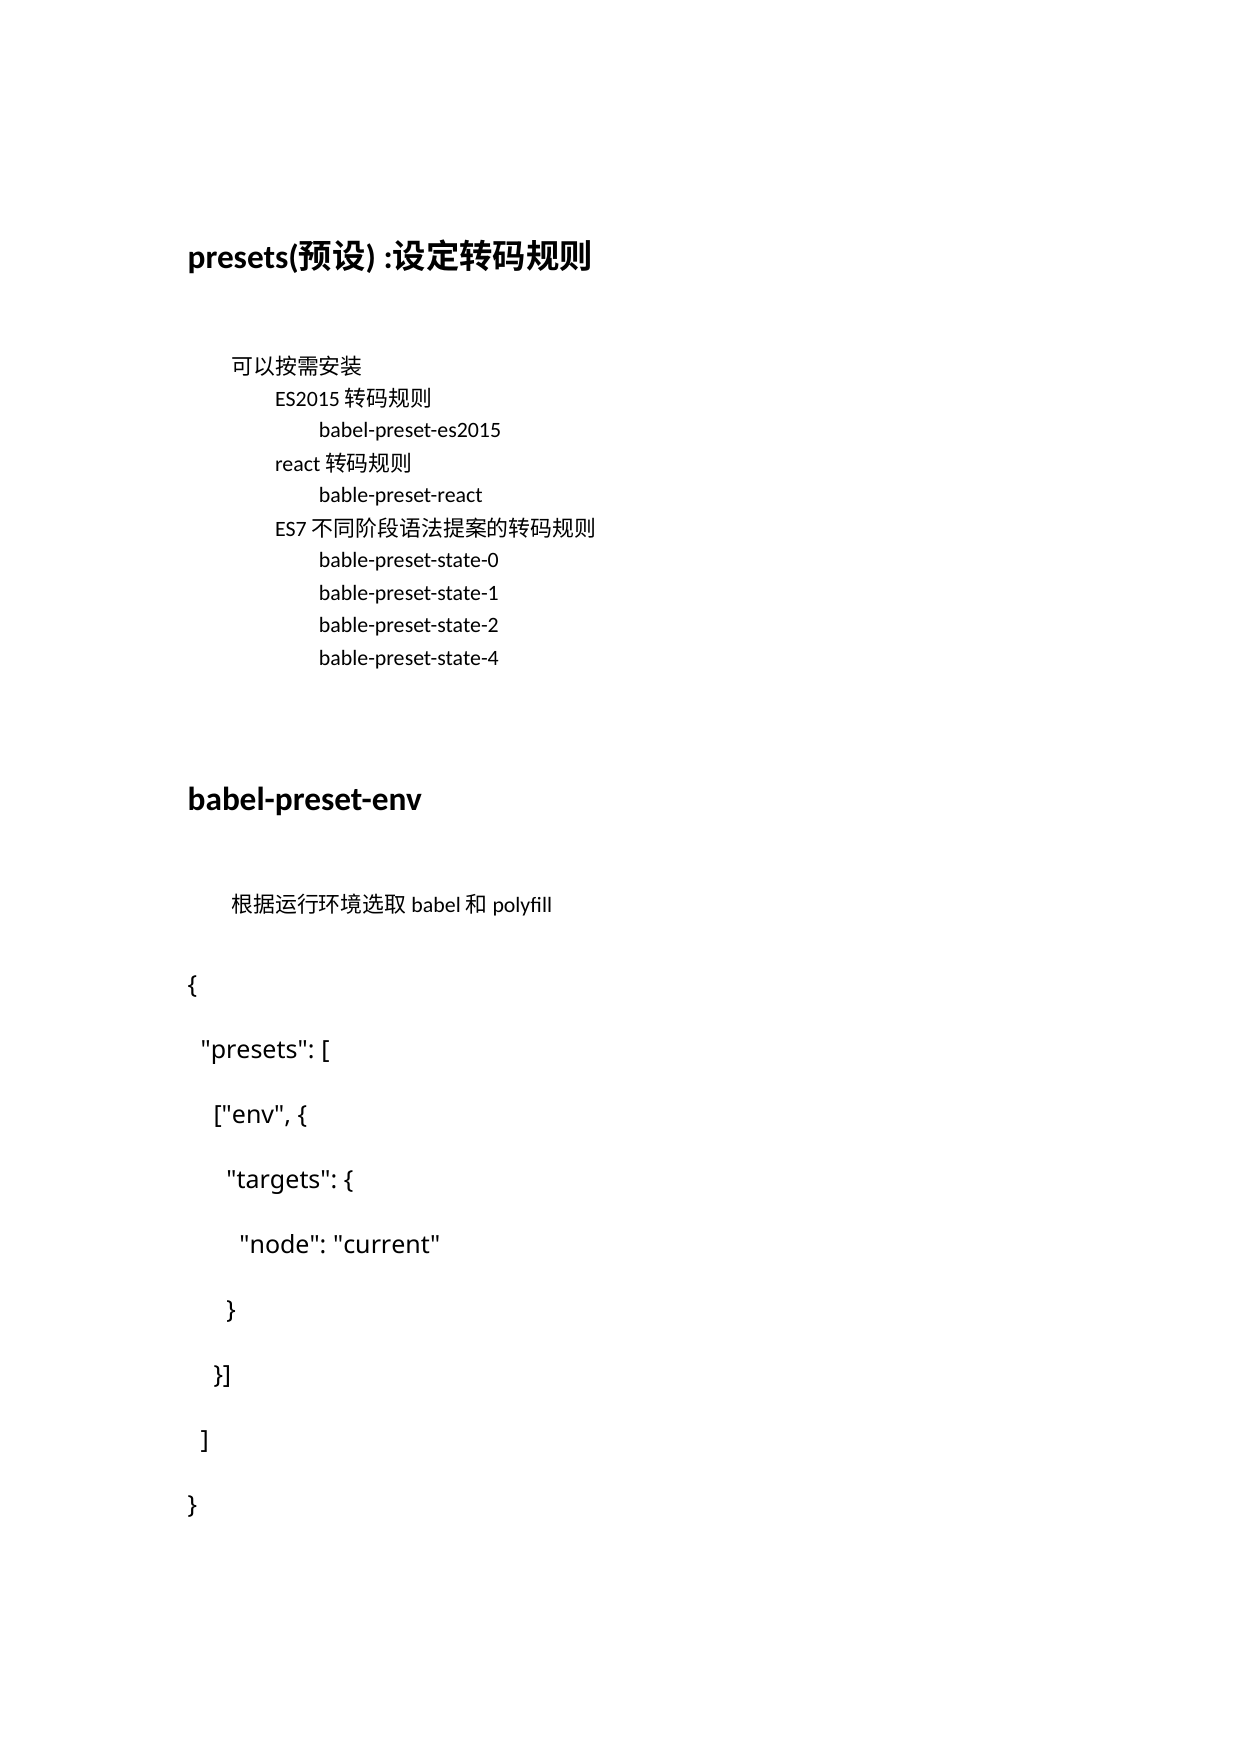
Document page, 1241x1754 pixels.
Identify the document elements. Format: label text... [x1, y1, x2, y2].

text 根据运行环境选取 babel 和 polyfill [187, 887, 1053, 919]
text babel-preset-es2015 [275, 413, 1053, 446]
text ES2015转码规则 [231, 381, 1053, 413]
text "targets": { [187, 1147, 1053, 1212]
text }] [187, 1342, 1053, 1407]
text ["env", { [187, 1082, 1053, 1147]
text bable-preset-state-1 [275, 576, 1053, 608]
subtitle babel-preset-env [187, 765, 1053, 830]
text bable-preset-react [275, 478, 1053, 511]
text ES7 不同阶段语法提案的转码规则 [231, 511, 1053, 543]
text bable-preset-state-2 [275, 608, 1053, 641]
text ] [187, 1407, 1053, 1472]
text } [187, 1472, 1053, 1537]
text react转码规则 [231, 446, 1053, 478]
text bable-preset-state-4 [275, 641, 1053, 673]
text "node": "current" [187, 1212, 1053, 1277]
text 可以按需安装 [187, 348, 1053, 381]
text "presets": [ [187, 1017, 1053, 1082]
text } [187, 1277, 1053, 1342]
text { [187, 952, 1053, 1017]
subtitle presets(预设) :设定转码规则 [187, 222, 1053, 287]
text bable-preset-state-0 [275, 543, 1053, 576]
